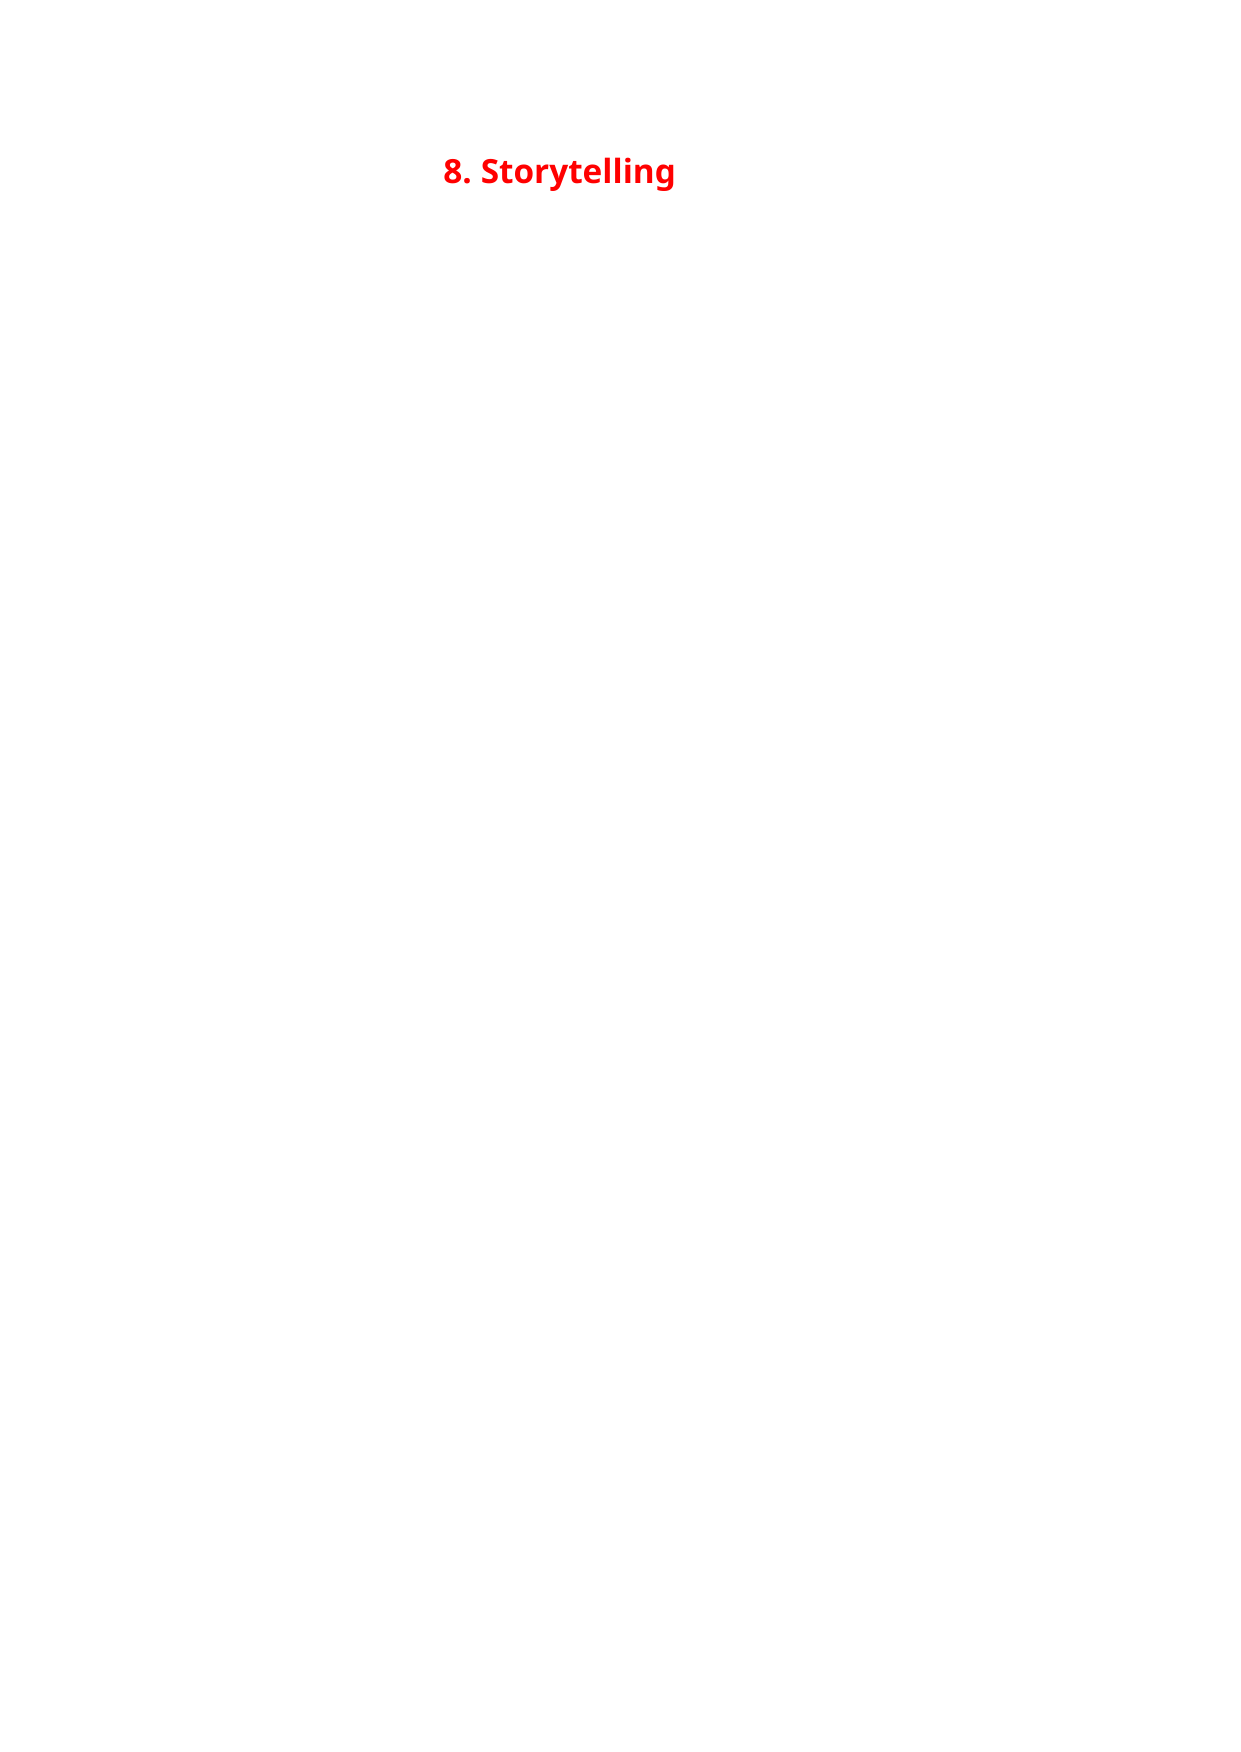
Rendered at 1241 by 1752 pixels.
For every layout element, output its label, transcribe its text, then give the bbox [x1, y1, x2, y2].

text Storytelling [443, 148, 1092, 193]
